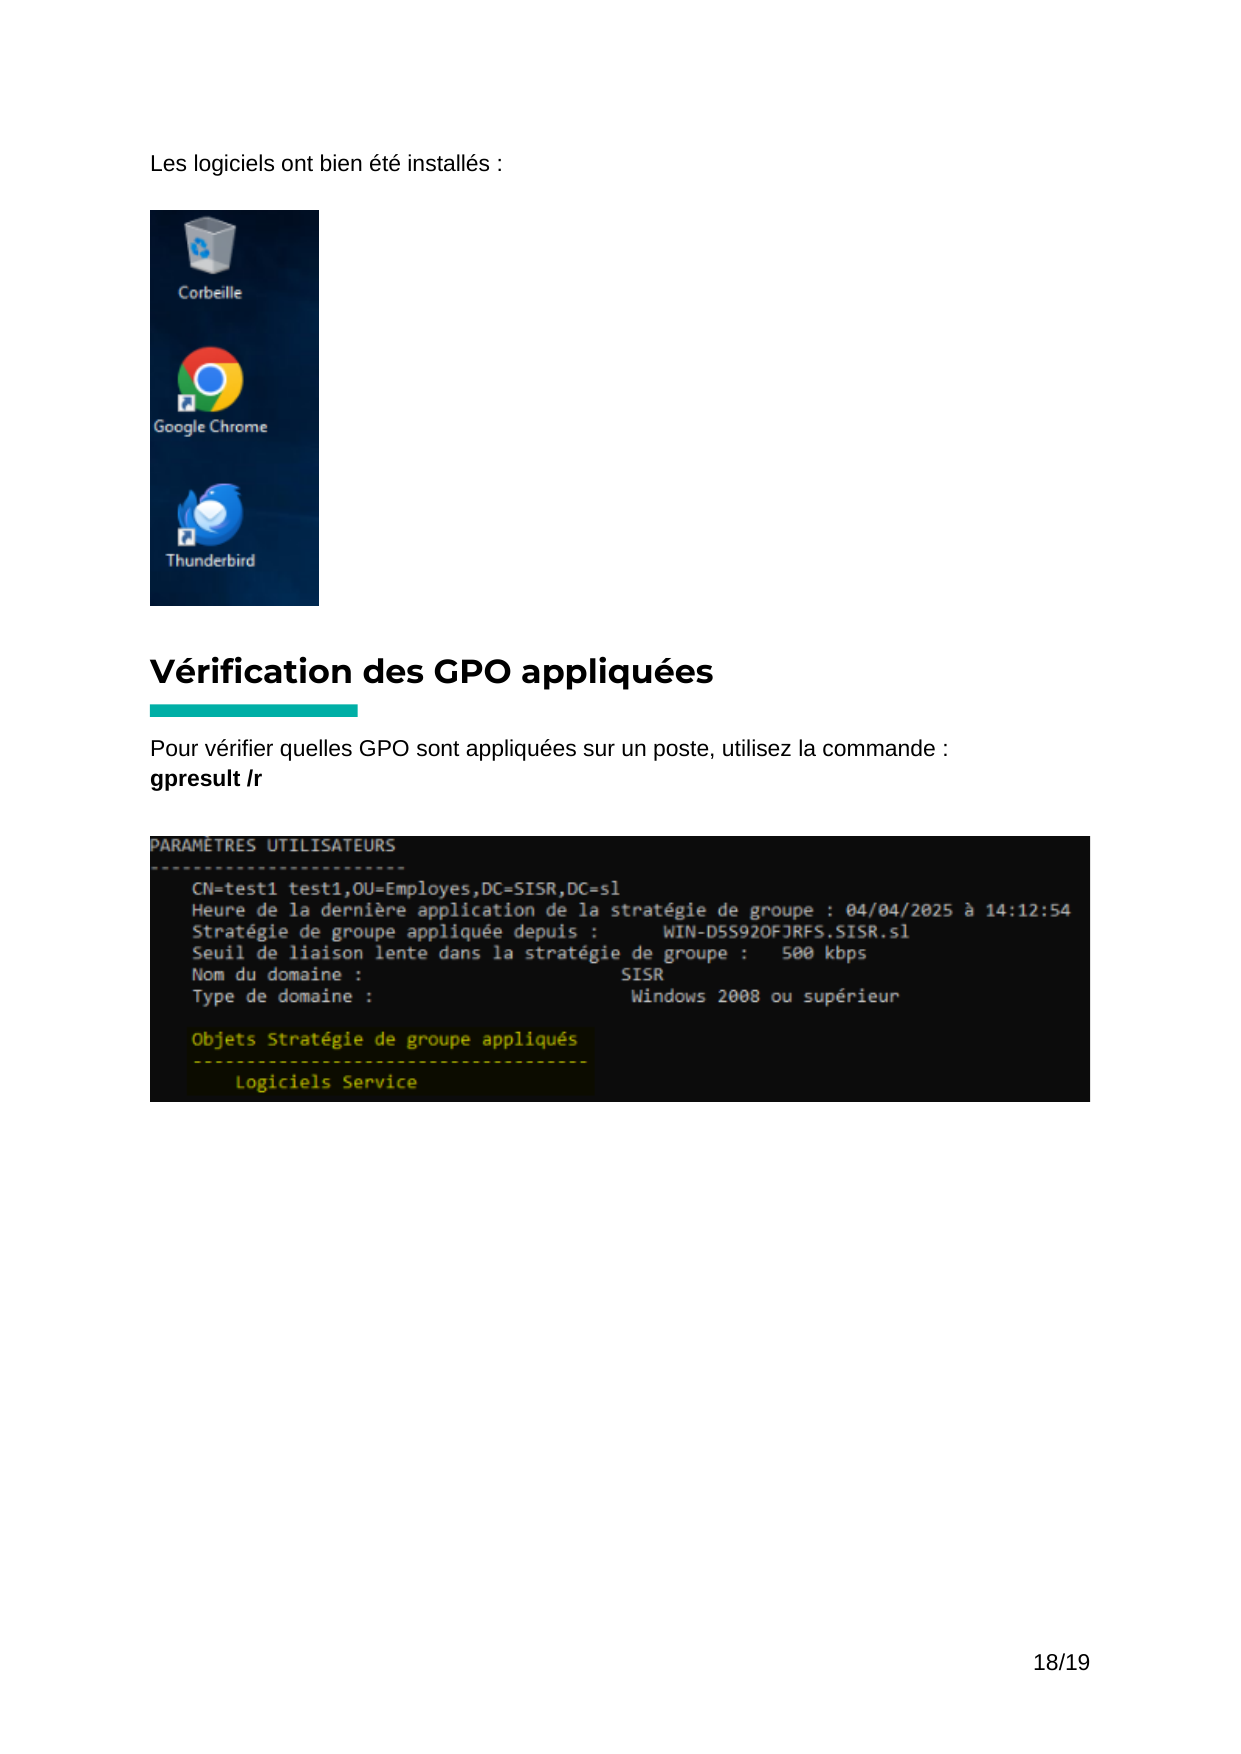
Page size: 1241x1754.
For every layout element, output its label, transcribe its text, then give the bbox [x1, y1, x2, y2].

picture [150, 836, 1091, 1102]
picture [150, 210, 319, 606]
text Pour vérifier quelles GPO sont appliquées sur un poste, utilisez la commande : [150, 734, 1090, 761]
subtitle Vérification des GPO appliquées [150, 651, 1090, 692]
text Les logiciels ont bien été installés : [150, 150, 1090, 176]
text gpresult /r [150, 765, 1090, 791]
